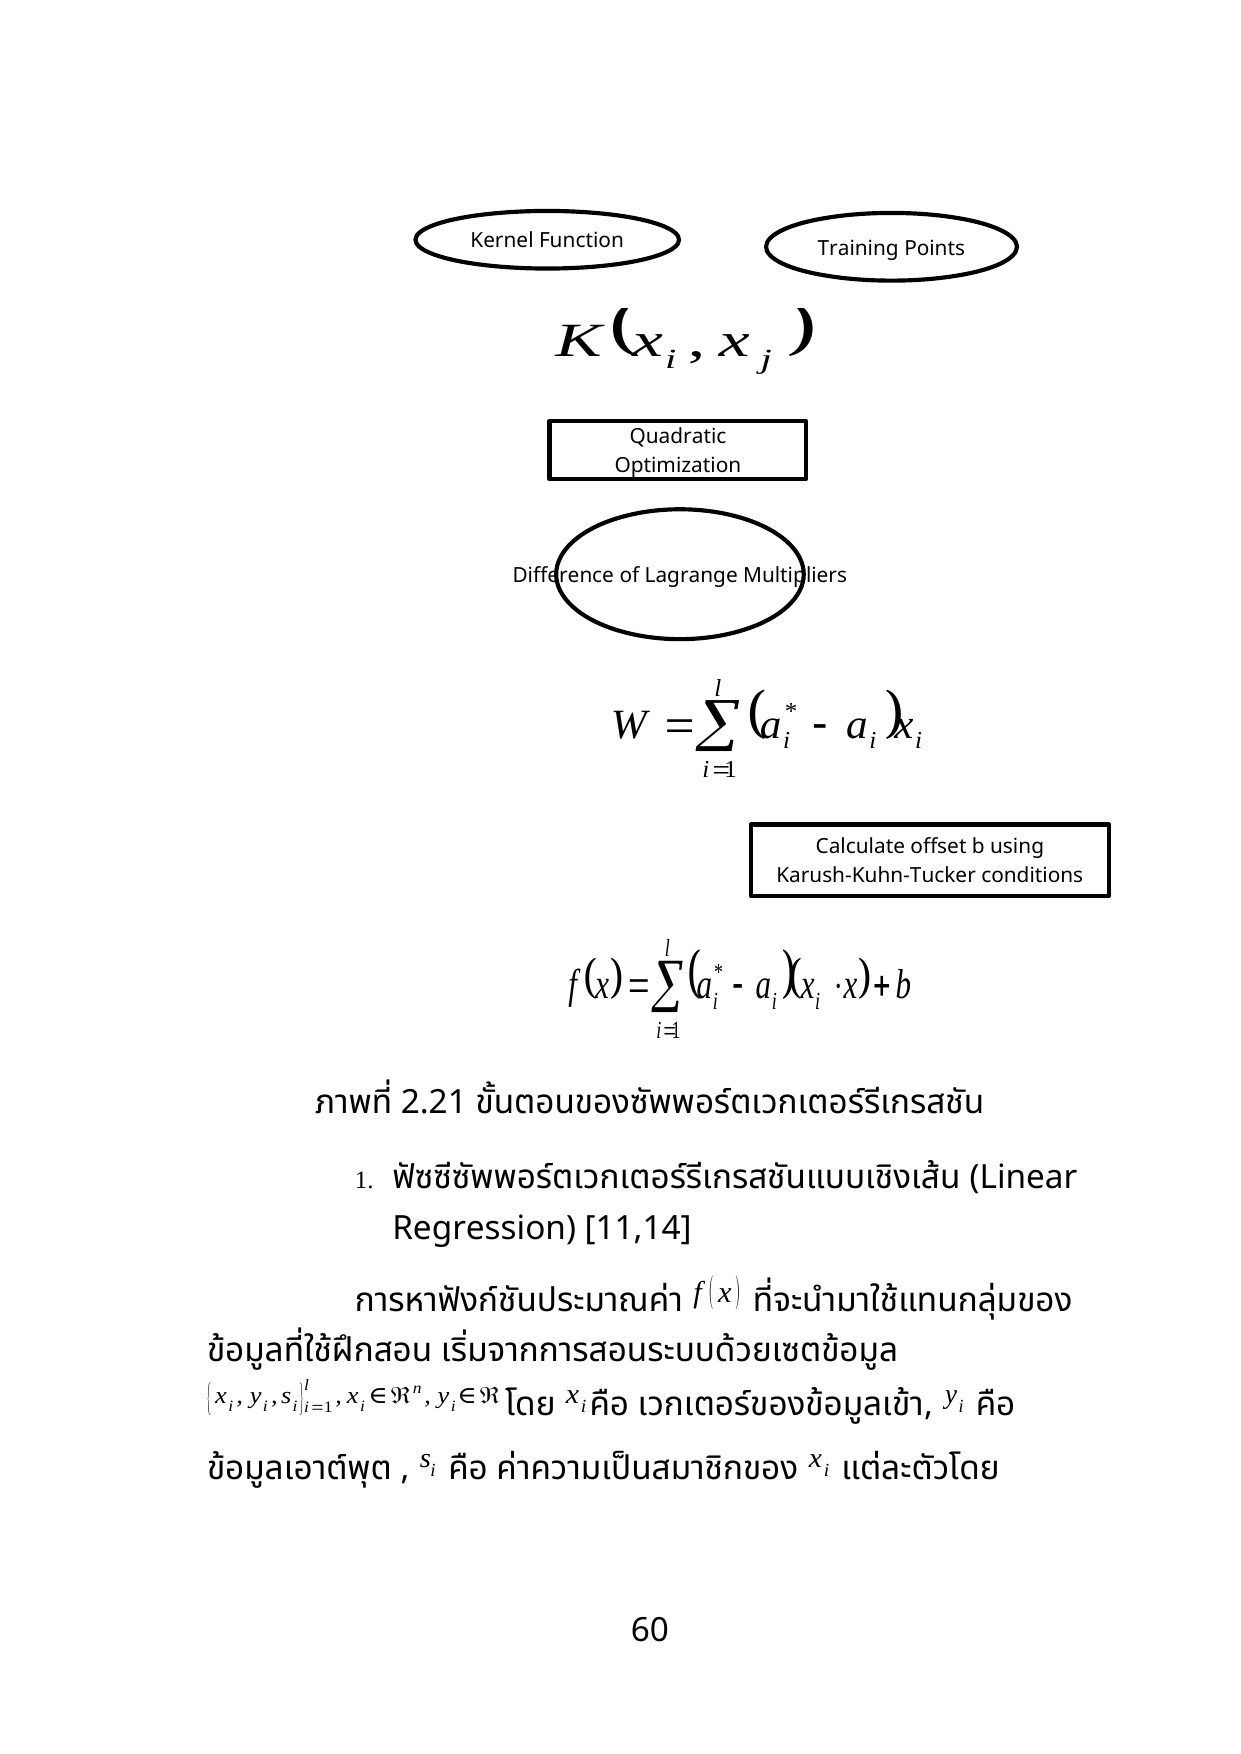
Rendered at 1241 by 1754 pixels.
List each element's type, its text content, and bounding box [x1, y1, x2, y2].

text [207, 1274, 1092, 1514]
text ภาพที่ 2.21 ขั้นตอนของซัพพอร์ตเวกเตอร์รีเกรสชัน [207, 1078, 1092, 1128]
list ฟัซซีซัพพอร์ตเวกเตอร์รีเกรสชันแบบเชิงเส้น (Linear Regression) [11,14] [354, 1153, 1092, 1249]
